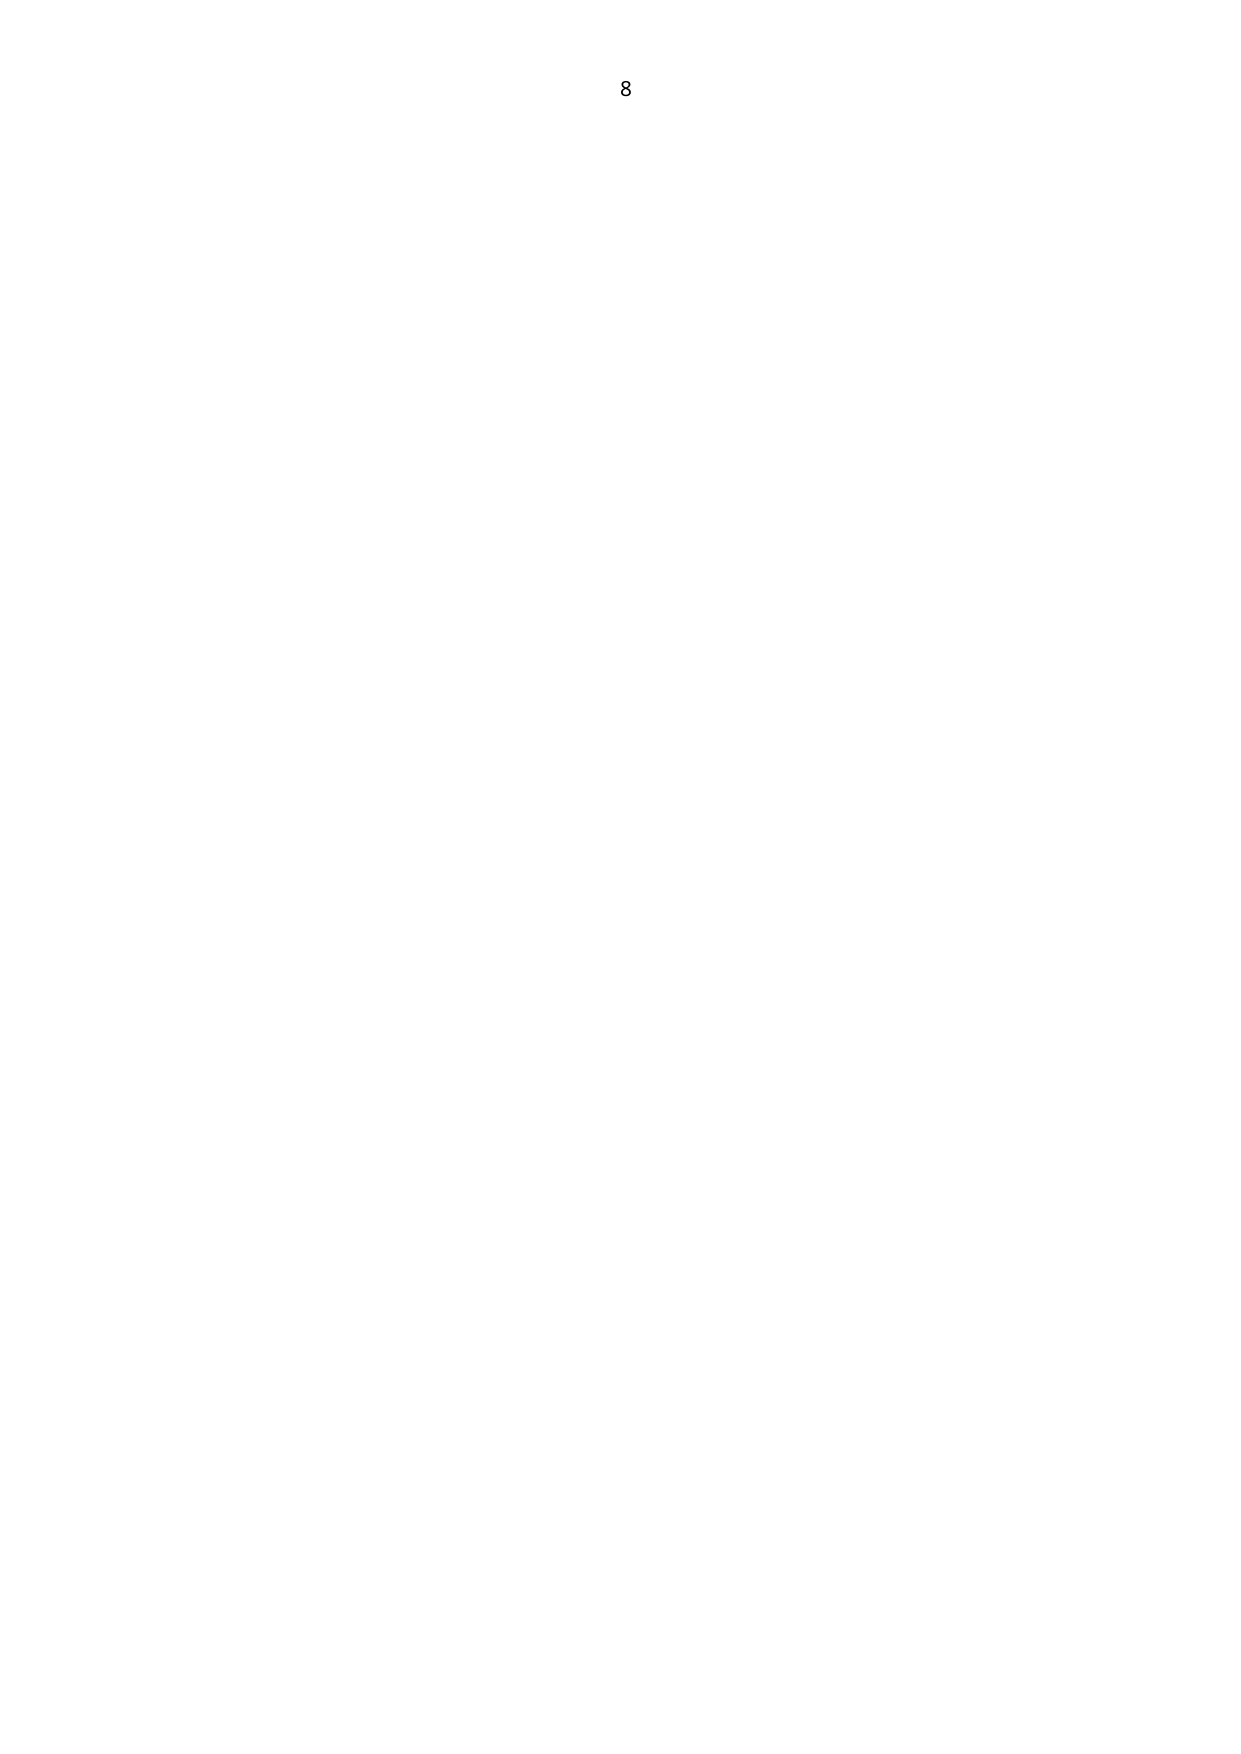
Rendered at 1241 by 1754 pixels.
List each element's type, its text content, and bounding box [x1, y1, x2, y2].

text 8 [620, 77, 1188, 101]
